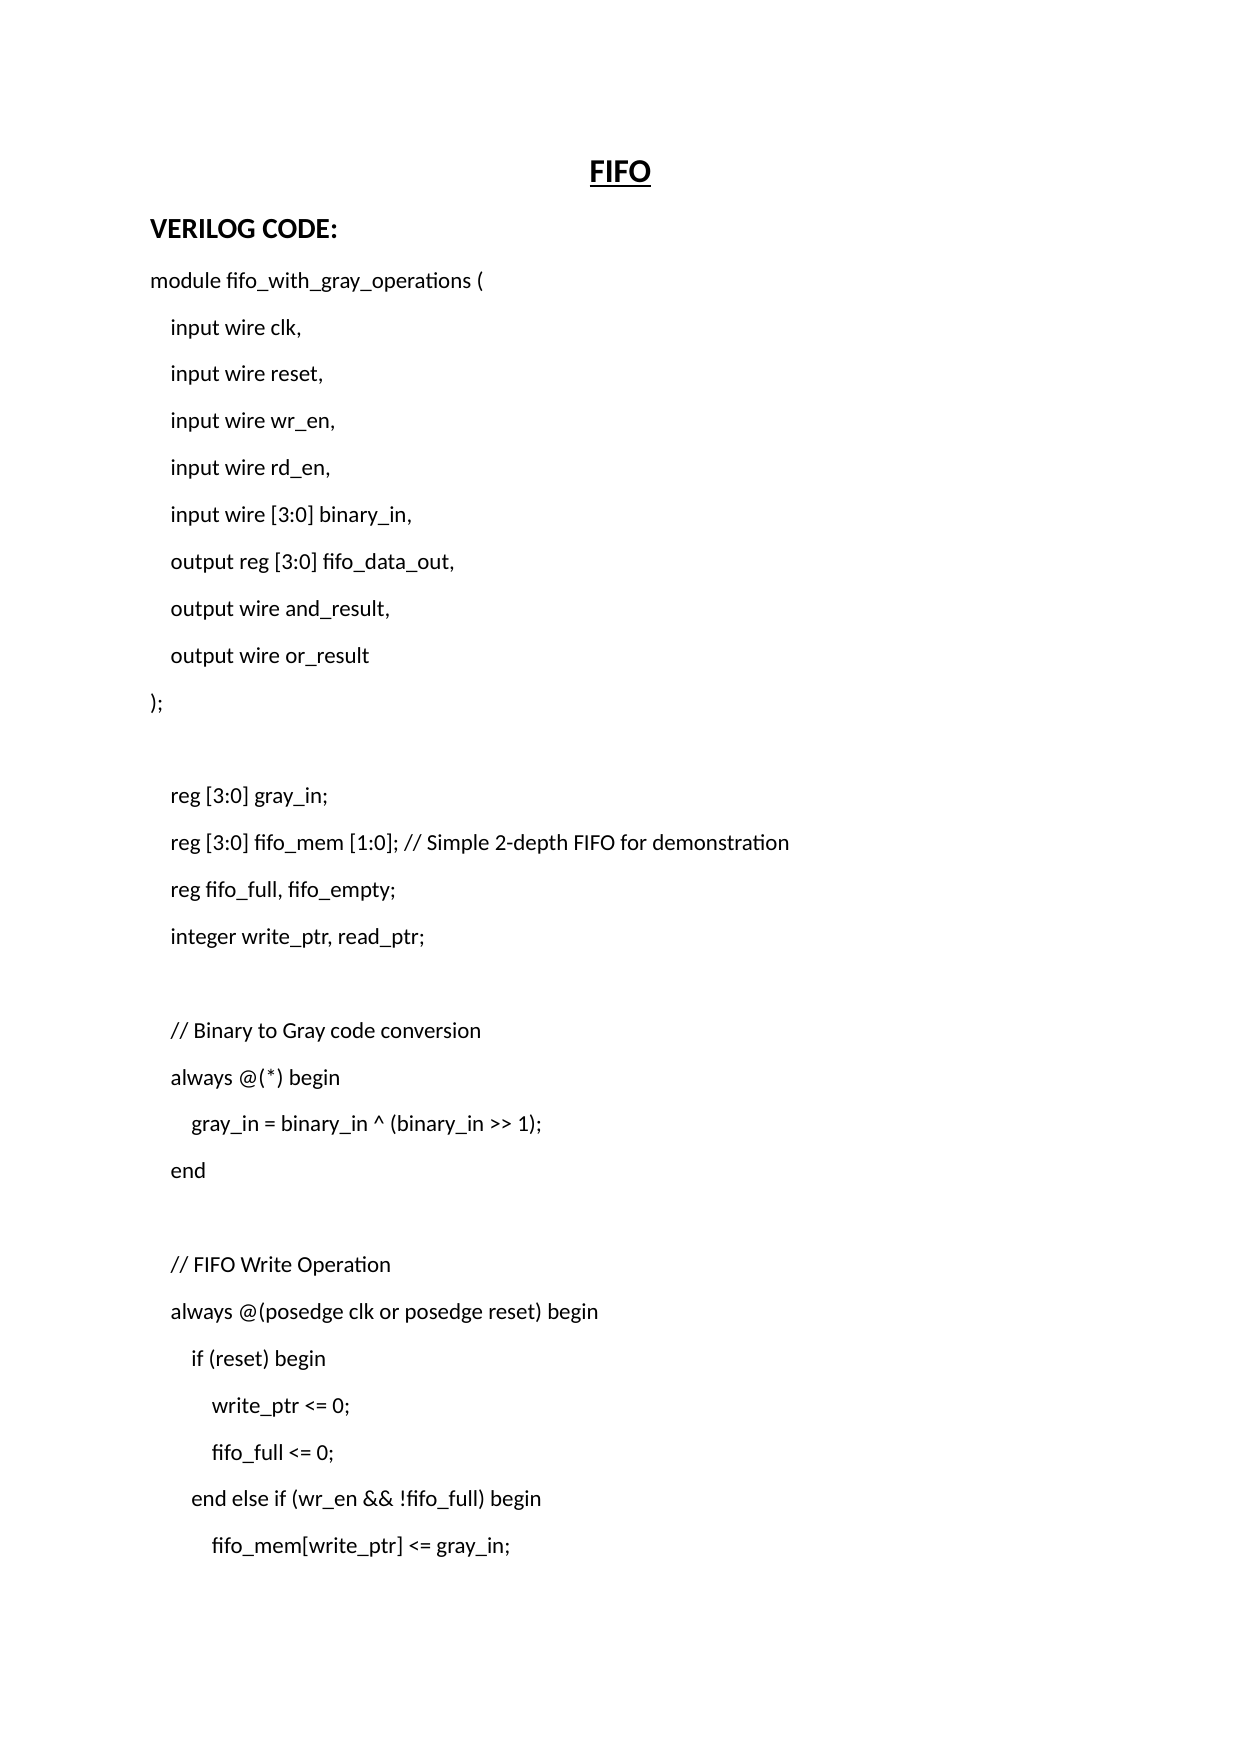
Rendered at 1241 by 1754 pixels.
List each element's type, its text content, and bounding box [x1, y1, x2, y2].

text reg [3:0] gray_in; [150, 781, 1090, 809]
text input wire [3:0] binary_in, [150, 500, 1090, 528]
text end [150, 1156, 1090, 1184]
text FIFO [150, 150, 1090, 191]
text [150, 1297, 1090, 1325]
text ); [150, 688, 1090, 716]
text input wire rd_en, [150, 453, 1090, 481]
text reg [3:0] fifo_mem [1:0]; // Simple 2-depth FIFO for demonstration [150, 828, 1090, 856]
text input wire reset, [150, 359, 1090, 387]
text write_ptr <= 0; [150, 1391, 1090, 1419]
text if (reset) begin [150, 1344, 1090, 1372]
text end else if (wr_en && !fifo_full) begin [150, 1484, 1090, 1512]
text VERILOG CODE: [150, 211, 1090, 246]
text fifo_full <= 0; [150, 1438, 1090, 1466]
text output wire and_result, [150, 594, 1090, 622]
text input wire clk, [150, 313, 1090, 341]
text always @(*) begin [150, 1063, 1090, 1091]
text integer write_ptr, read_ptr; [150, 922, 1090, 950]
text gray_in = binary_in ^ (binary_in >> 1); [150, 1109, 1090, 1137]
text input wire wr_en, [150, 406, 1090, 434]
text fifo_mem[write_ptr] <= gray_in; [150, 1531, 1090, 1559]
text // FIFO Write Operation [150, 1250, 1090, 1278]
text output reg [3:0] fifo_data_out, [150, 547, 1090, 575]
text reg fifo_full, fifo_empty; [150, 875, 1090, 903]
text module fifo_with_gray_operations ( [150, 266, 1090, 294]
text // Binary to Gray code conversion [150, 1016, 1090, 1044]
text output wire or_result [150, 641, 1090, 669]
